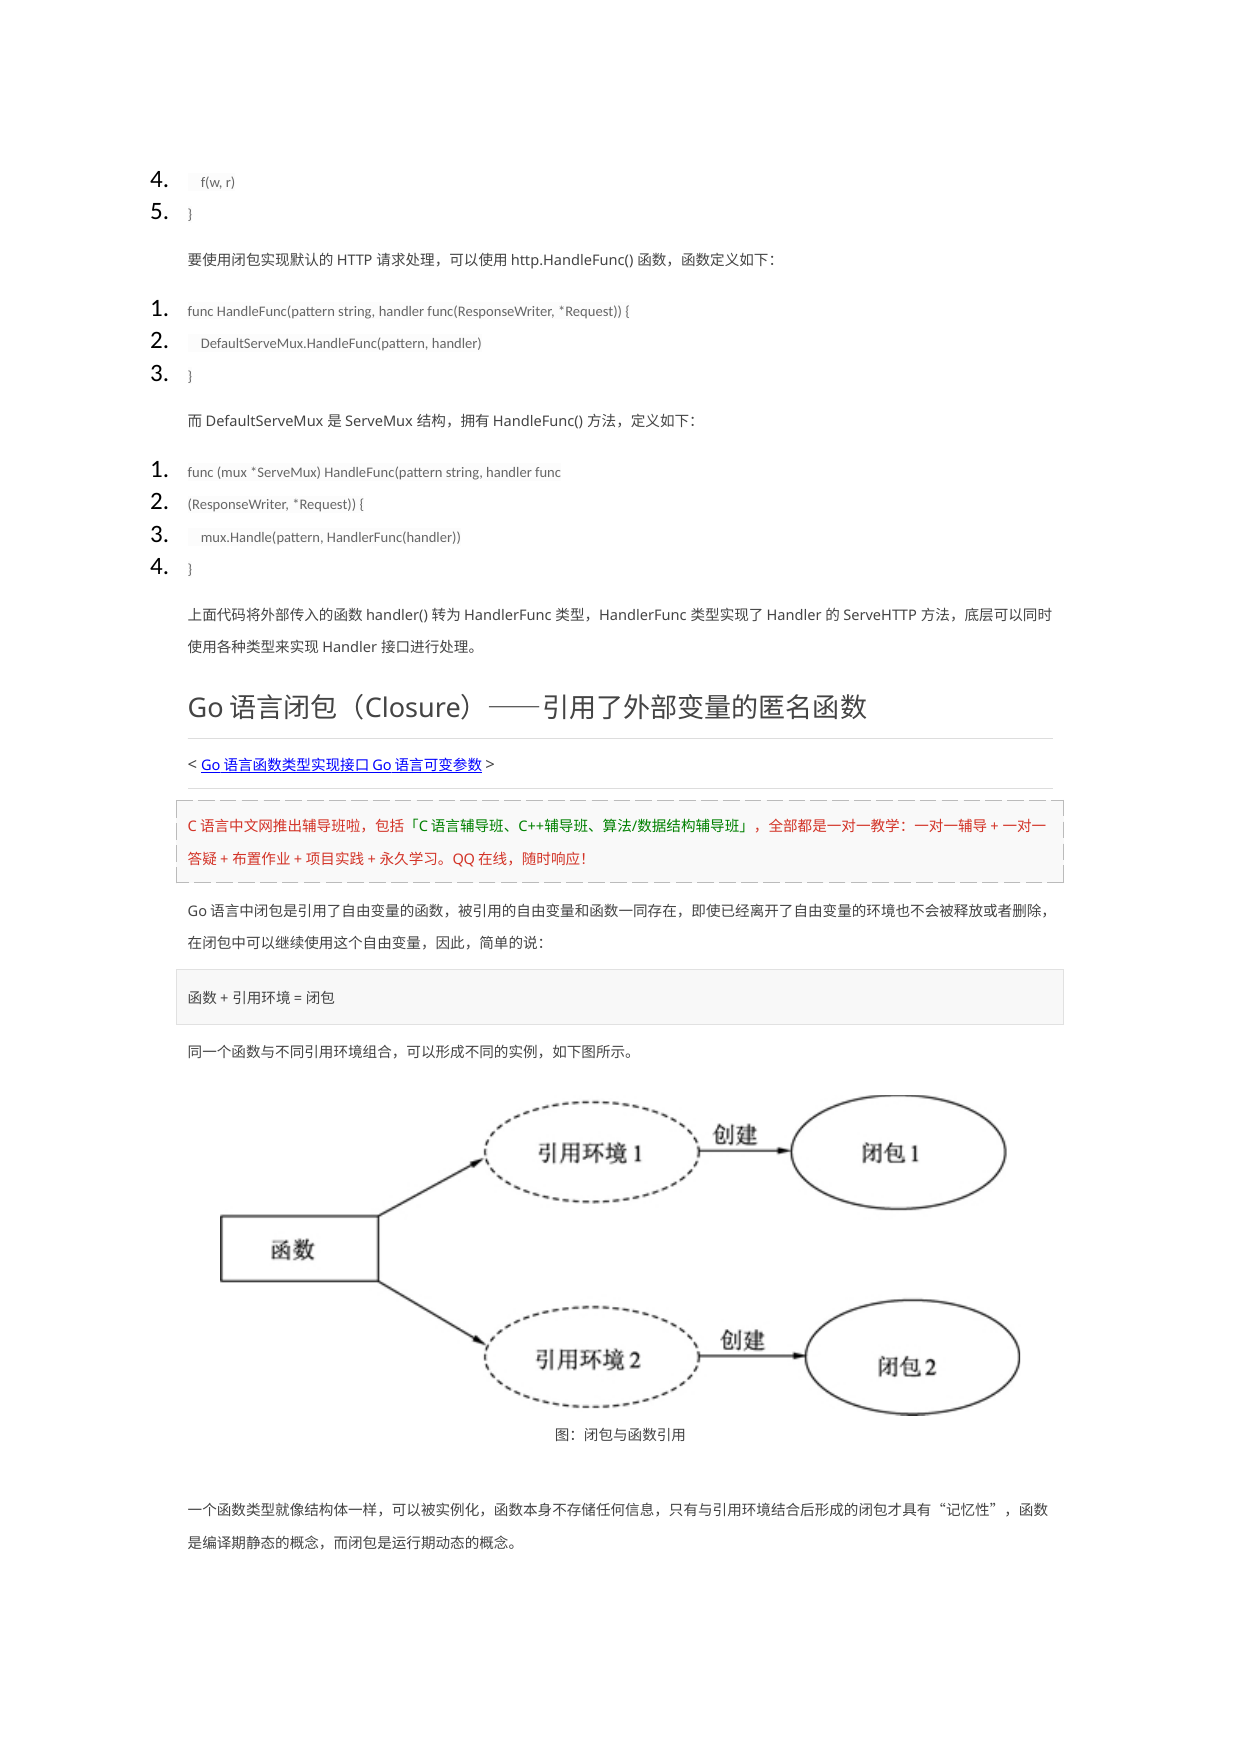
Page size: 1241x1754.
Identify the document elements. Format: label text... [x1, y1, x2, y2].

text C语言中文网推出辅导班啦，包括「C语言辅导班、C++辅导班、算法/数据结构辅导班」，全部都是一对一教学：一对一辅导 + 一对一答疑 + 布置作业 + 项目实践 + 永久学习。QQ在线，随时响应！ [176, 800, 1064, 883]
list (ResponseWriter, *Request)) { [150, 484, 1053, 517]
text 而 DefaultServeMux 是 ServeMux 结构，拥有 HandleFunc() 方法，定义如下： [187, 404, 1053, 436]
list f(w, r) [150, 162, 1053, 194]
picture [220, 1095, 1020, 1416]
text 一个函数类型就像结构体一样，可以被实例化，函数本身不存储任何信息，只有与引用环境结合后形成的闭包才具有“记忆性”，函数是编译期静态的概念，而闭包是运行期动态的概念。 [187, 1461, 1053, 1558]
list mux.Handle(pattern, HandlerFunc(handler)) [150, 517, 1053, 549]
text Go语言中闭包是引用了自由变量的函数，被引用的自由变量和函数一同存在，即使已经离开了自由变量的环境也不会被释放或者删除，在闭包中可以继续使用这个自由变量，因此，简单的说： [187, 894, 1053, 959]
text < Go语言函数类型实现接口Go语言可变参数 > [187, 739, 1053, 789]
text 同一个函数与不同引用环境组合，可以形成不同的实例，如下图所示。 [187, 1035, 1053, 1068]
list } [150, 356, 1053, 388]
list func (mux *ServeMux) HandleFunc(pattern string, handler func [150, 452, 1053, 484]
list DefaultServeMux.HandleFunc(pattern, handler) [150, 323, 1053, 356]
text 上面代码将外部传入的函数 handler() 转为 HandlerFunc 类型，HandlerFunc 类型实现了 Handler 的 ServeHTTP 方法，底层可以同时使用各种类型来实现 Handler 接口进行处理。 [187, 598, 1053, 663]
text 要使用闭包实现默认的 HTTP 请求处理，可以使用 http.HandleFunc() 函数，函数定义如下： [187, 243, 1053, 275]
list } [150, 194, 1053, 227]
list func HandleFunc(pattern string, handler func(ResponseWriter, *Request)) { [150, 291, 1053, 323]
subtitle Go语言闭包（Closure）——引用了外部变量的匿名函数 [187, 673, 1053, 738]
list } [150, 549, 1053, 582]
text 函数 + 引用环境 = 闭包 [177, 970, 1063, 1024]
